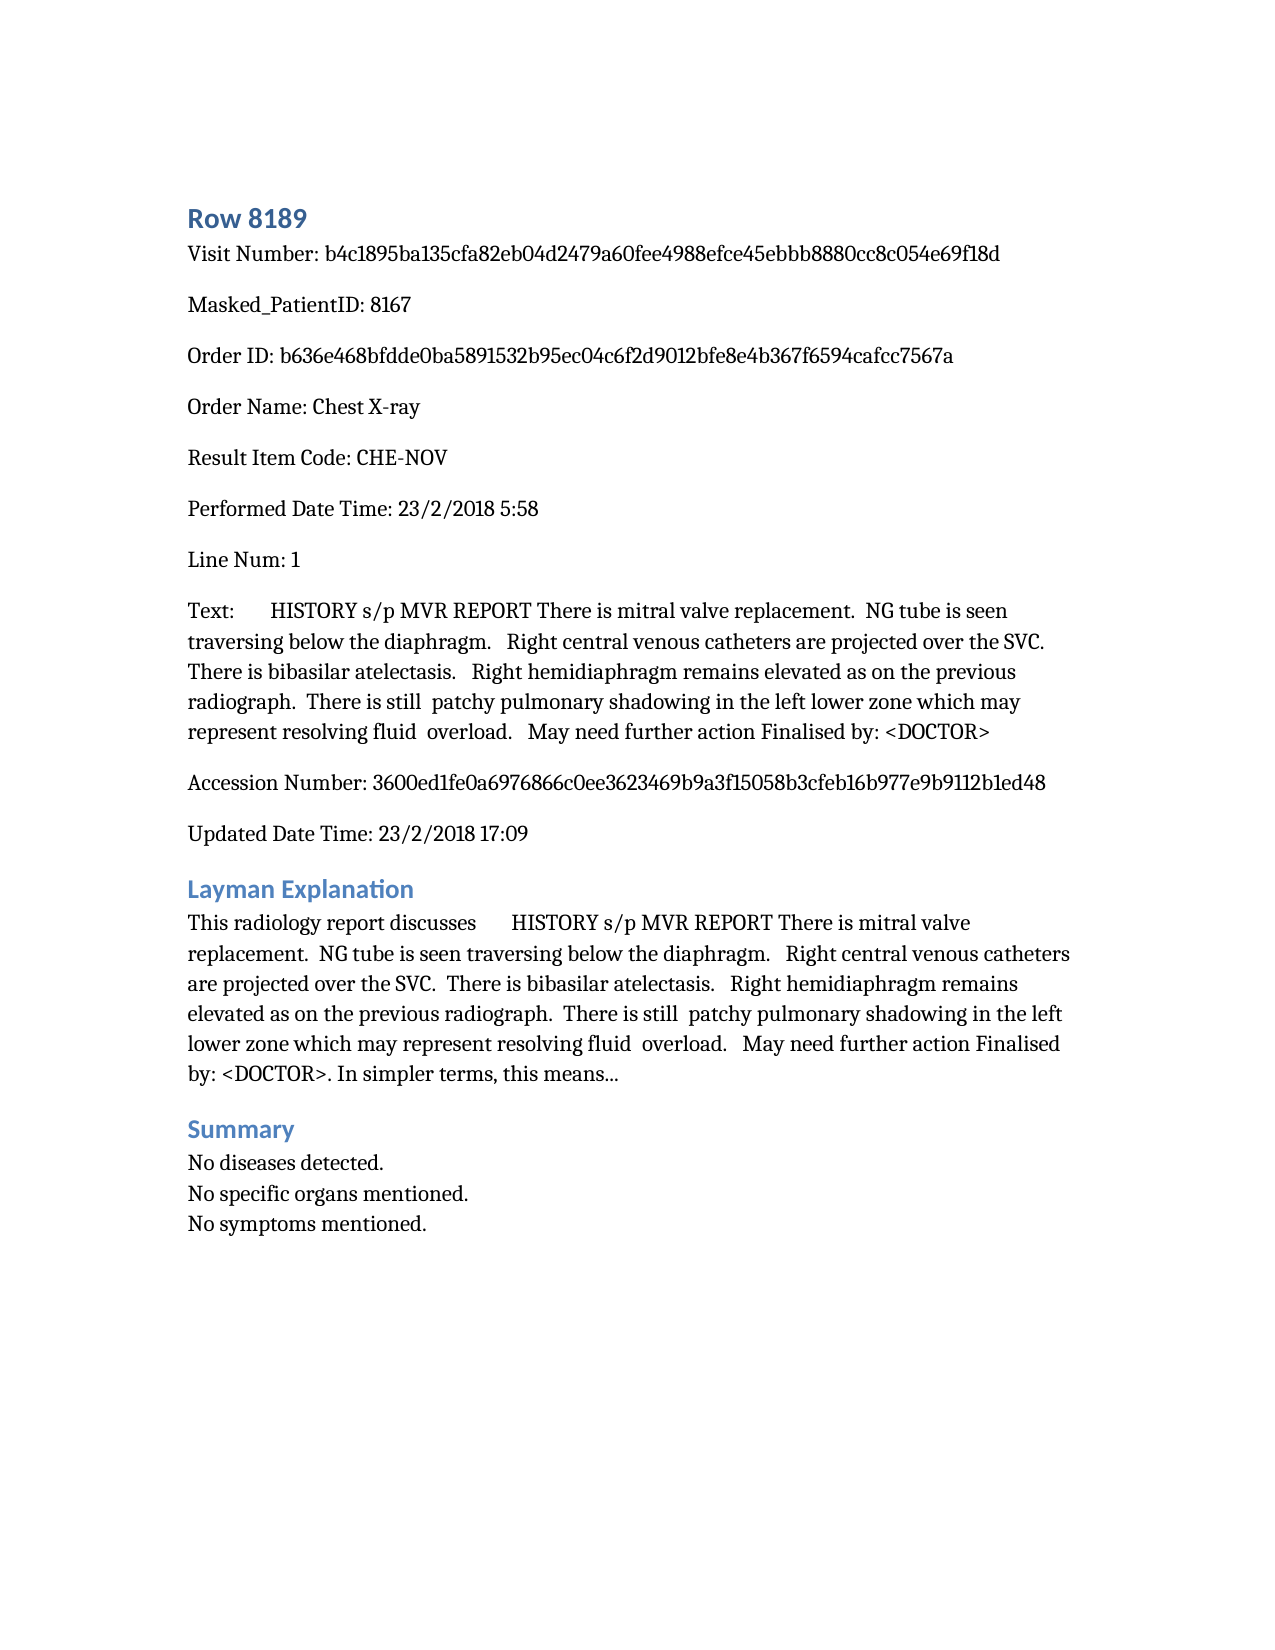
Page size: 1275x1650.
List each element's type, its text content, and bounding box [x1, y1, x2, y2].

text Result Item Code: CHE-NOV [187, 445, 1087, 471]
text Accession Number: 3600ed1fe0a6976866c0ee3623469b9a3f15058b3cfeb16b977e9b9112b1ed48 [187, 770, 1087, 796]
text No diseases detected. No specific organs mentioned. No symptoms mentioned. [187, 1150, 1087, 1237]
text Order Name: Chest X-ray [187, 394, 1087, 420]
text Performed Date Time: 23/2/2018 5:58 [187, 496, 1087, 522]
text Masked_PatientID: 8167 [187, 292, 1087, 318]
subtitle Layman Explanation [187, 872, 1087, 905]
subtitle Row 8189 [187, 200, 1087, 236]
text This radiology report discusses HISTORY s/p MVR REPORT There is mitral valve replacement. NG tube is seen traversing below the diaphragm. Right central venous catheters are projected over the SVC. There is bibasilar atelectasis. Right hemidiaphragm remains elevated as on the previous radiograph. There is still patchy pulmonary shadowing in the left lower zone which may represent resolving fluid overload. May need further action Finalised by: <DOCTOR>. In simpler terms, this means... [187, 910, 1087, 1087]
text Text: HISTORY s/p MVR REPORT There is mitral valve replacement. NG tube is seen traversing below the diaphragm. Right central venous catheters are projected over the SVC. There is bibasilar atelectasis. Right hemidiaphragm remains elevated as on the previous radiograph. There is still patchy pulmonary shadowing in the left lower zone which may represent resolving fluid overload. May need further action Finalised by: <DOCTOR> [187, 598, 1087, 745]
text Visit Number: b4c1895ba135cfa82eb04d2479a60fee4988efce45ebbb8880cc8c054e69f18d [187, 241, 1087, 267]
text Order ID: b636e468bfdde0ba5891532b95ec04c6f2d9012bfe8e4b367f6594cafcc7567a [187, 343, 1087, 369]
text Updated Date Time: 23/2/2018 17:09 [187, 821, 1087, 847]
text Line Num: 1 [187, 547, 1087, 573]
subtitle Summary [187, 1112, 1087, 1145]
